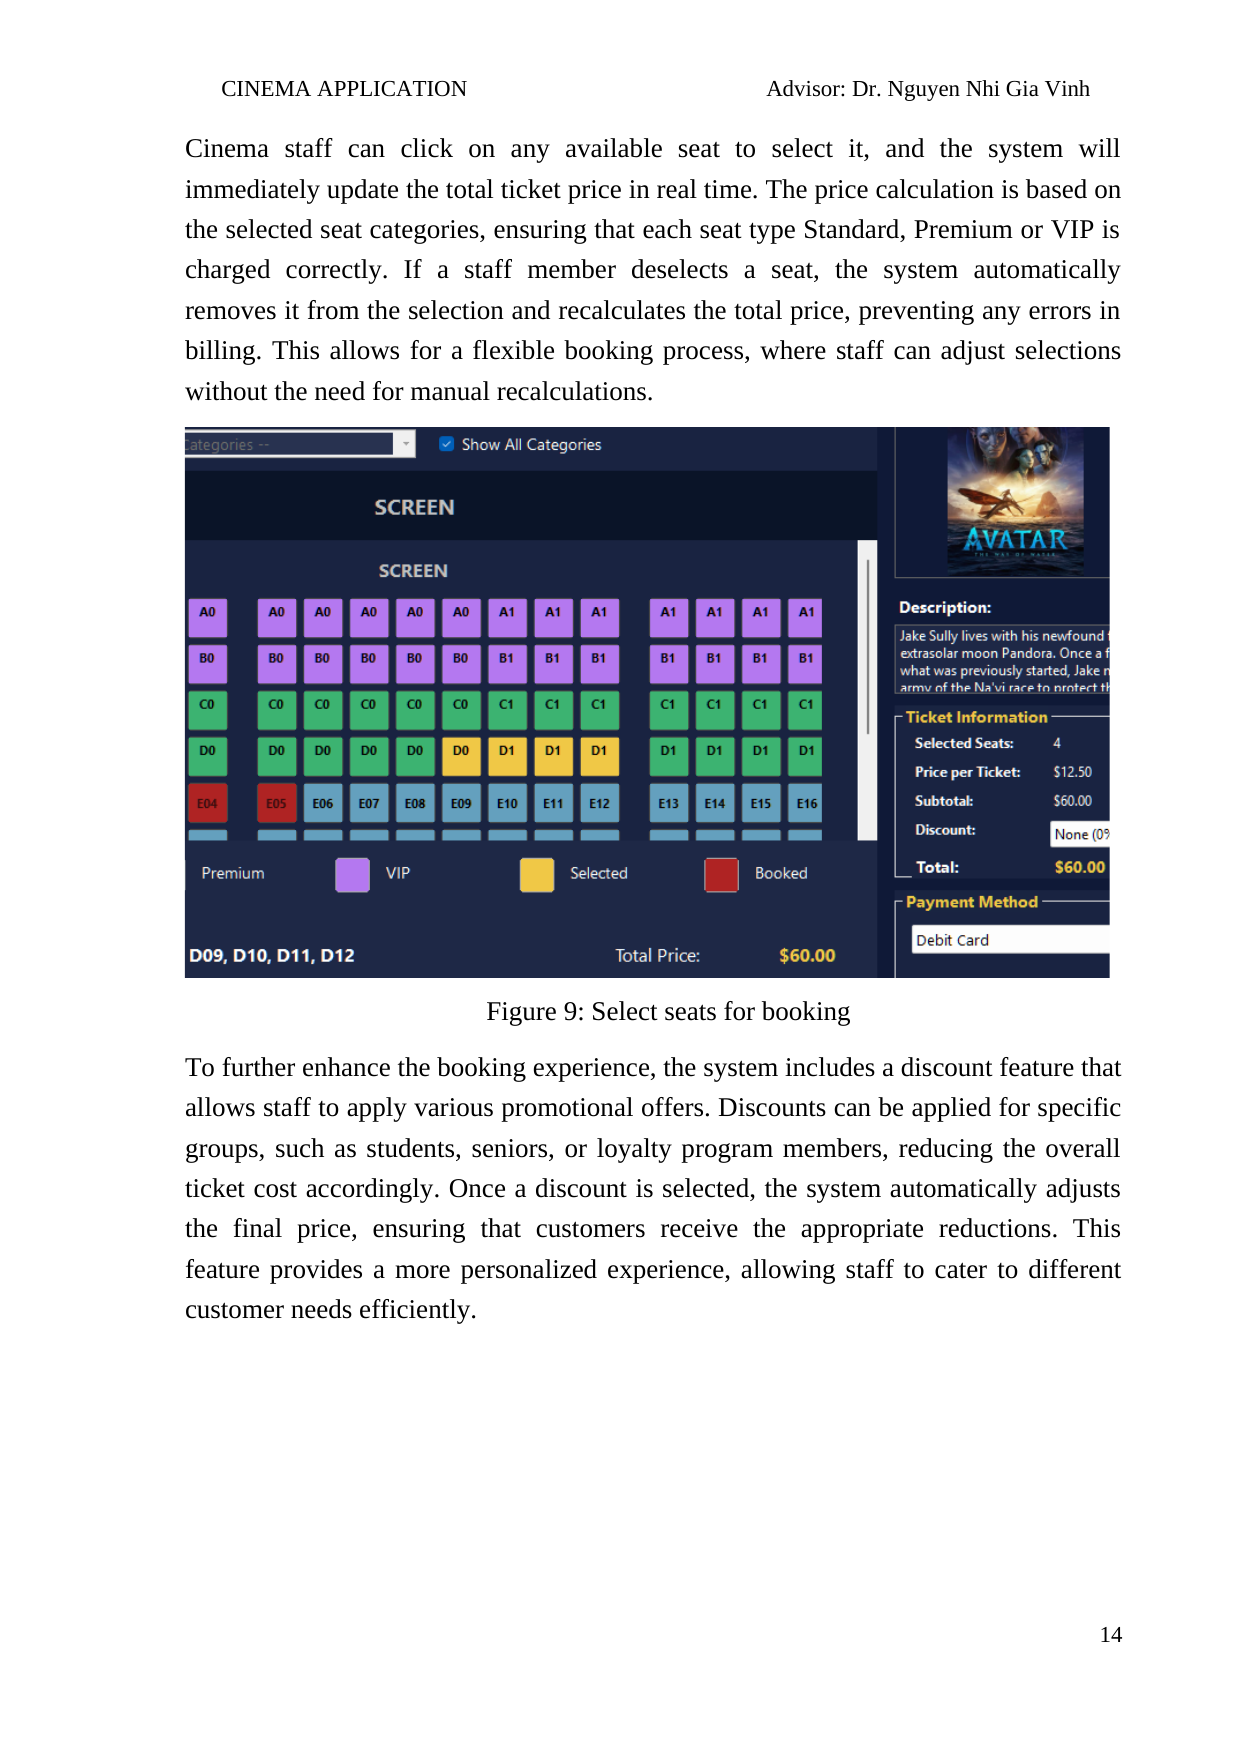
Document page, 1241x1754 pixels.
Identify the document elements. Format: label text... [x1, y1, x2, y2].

text Figure 9: Select seats for booking [185, 995, 1122, 1026]
picture [184, 427, 1110, 978]
text To further enhance the booking experience, the system includes a discount feature that allows staff to apply various promotional offers. Discounts can be applied for specific groups, such as students, seniors, or loyalty program members, reducing the overall ticket cost accordingly. Once a discount is selected, the system automatically adjusts the final price, ensuring that customers receive the appropriate reductions. This feature provides a more personalized experience, allowing staff to cater to different customer needs efficiently. [185, 1051, 1122, 1324]
text Cinema staff can click on any available seat to select it, and the system will immediately update the total ticket price in real time. The price calculation is based on the selected seat categories, ensuring that each seat type Standard, Premium or VIP is charged correctly. If a staff member deselects a seat, the system automatically removes it from the selection and recalculates the total price, preventing any errors in billing. This allows for a flexible booking process, where staff can adjust selections without the need for manual recalculations. [185, 132, 1122, 406]
